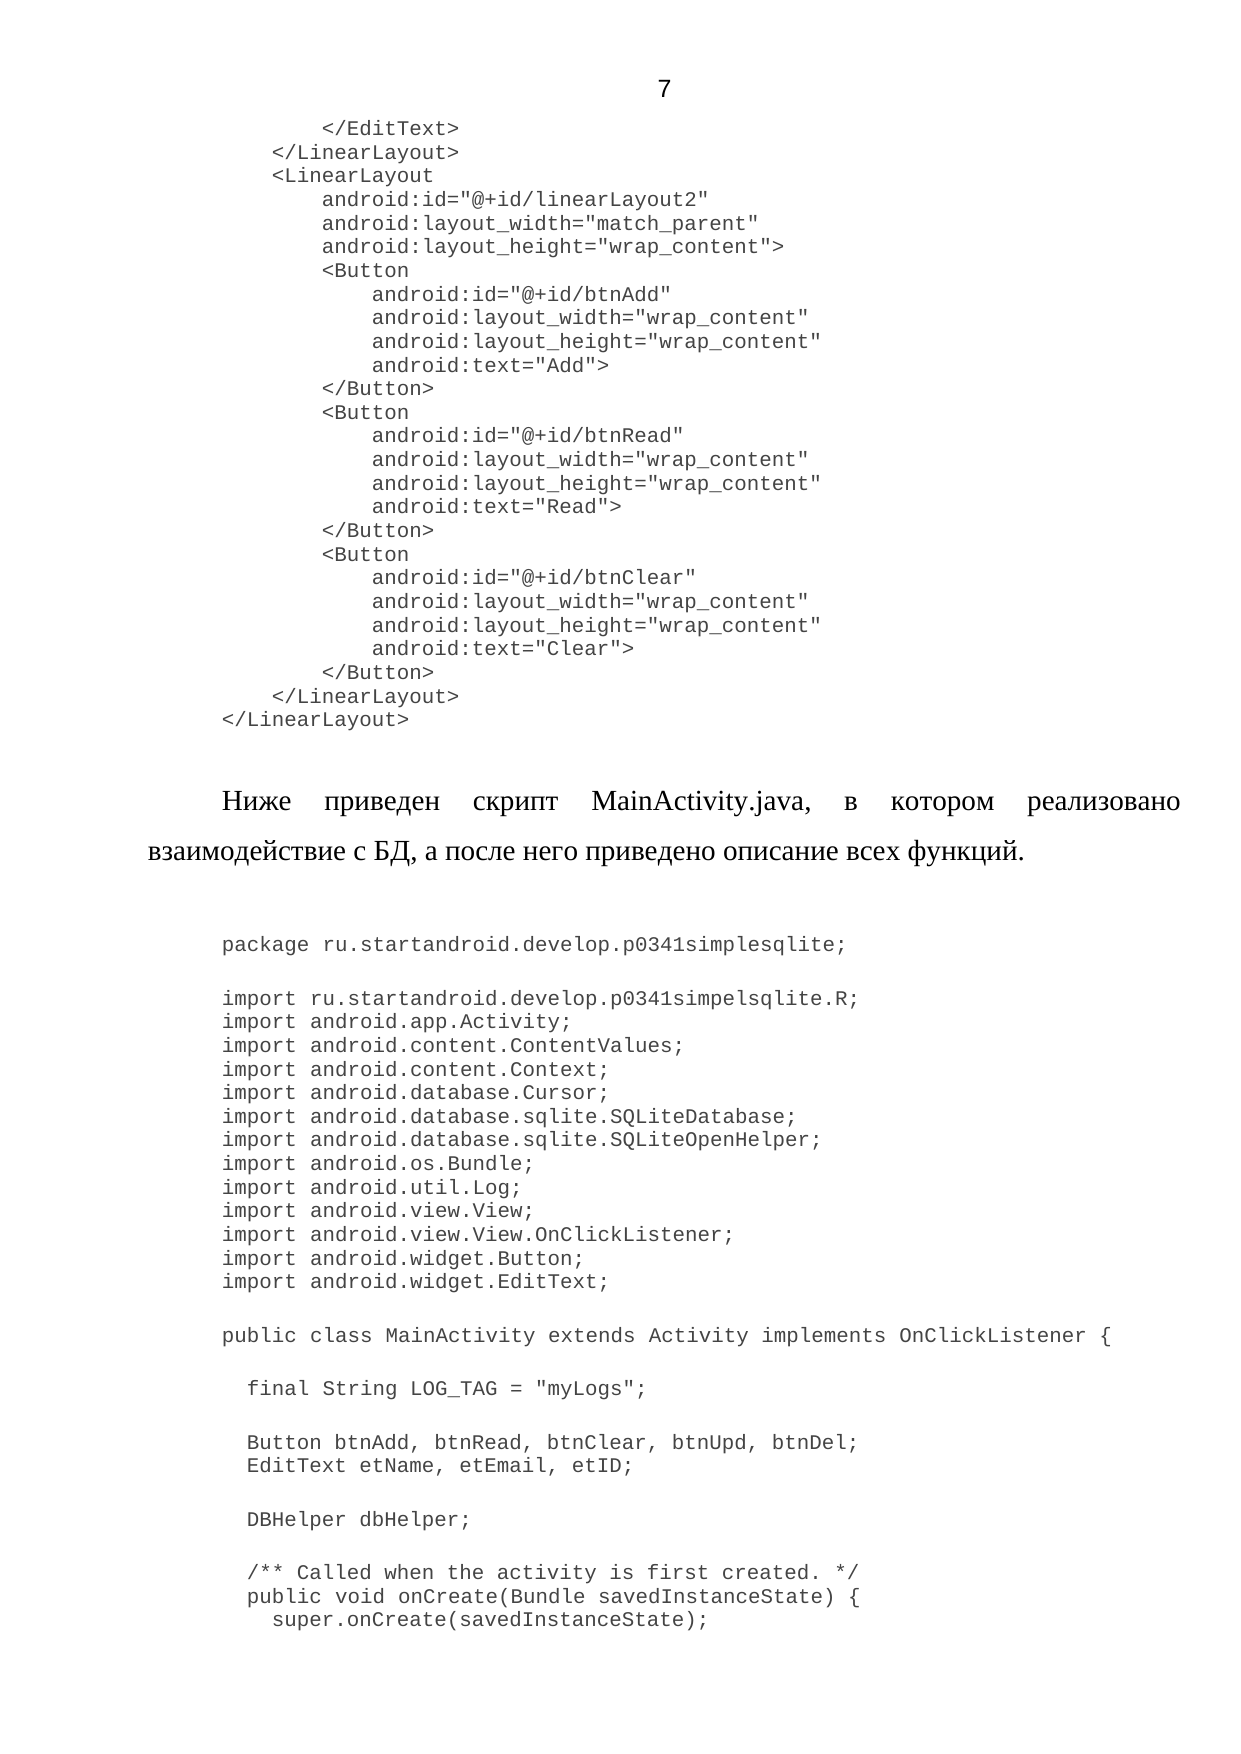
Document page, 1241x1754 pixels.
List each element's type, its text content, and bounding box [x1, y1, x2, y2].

text </Button> [148, 520, 1181, 544]
text super.onCreate(savedInstanceState); [148, 1609, 1181, 1633]
text </Button> [148, 662, 1181, 686]
text android:text="Add"> [148, 354, 1181, 378]
text </Button> [148, 378, 1181, 402]
text import android.content.Context; [148, 1058, 1181, 1082]
text import android.app.Activity; [148, 1011, 1181, 1035]
text <Button [148, 402, 1181, 426]
text android:layout_height="wrap_content" [148, 331, 1181, 354]
text import android.content.ContentValues; [148, 1035, 1181, 1058]
text android:layout_height="wrap_content"> [148, 236, 1181, 260]
text public class MainActivity extends Activity implements OnClickListener { [148, 1325, 1181, 1348]
text import android.os.Bundle; [148, 1153, 1181, 1177]
text Ниже приведен скрипт MainActivity.java, в котором реализовано взаимодействие с БД, а после него приведено описание всех функций. [148, 783, 1181, 867]
text <Button [148, 260, 1181, 284]
text android:layout_height="wrap_content" [148, 615, 1181, 638]
text </LinearLayout> [148, 686, 1181, 709]
text <LinearLayout [148, 165, 1181, 189]
text import ru.startandroid.develop.p0341simpelsqlite.R; [148, 988, 1181, 1011]
text package ru.startandroid.develop.p0341simplesqlite; [148, 934, 1181, 958]
text </EditText> [148, 118, 1181, 142]
text android:layout_width="wrap_content" [148, 591, 1181, 615]
text import android.widget.Button; [148, 1248, 1181, 1271]
text android:id="@+id/btnAdd" [148, 284, 1181, 307]
text final String LOG_TAG = "myLogs"; [148, 1378, 1181, 1402]
text android:layout_width="wrap_content" [148, 449, 1181, 473]
text import android.view.View.OnClickListener; [148, 1224, 1181, 1248]
text android:layout_width="wrap_content" [148, 307, 1181, 331]
text android:id="@+id/btnRead" [148, 426, 1181, 449]
text public void onCreate(Bundle savedInstanceState) { [148, 1586, 1181, 1609]
text android:layout_height="wrap_content" [148, 473, 1181, 496]
text import android.database.Cursor; [148, 1082, 1181, 1106]
text android:text="Clear"> [148, 638, 1181, 662]
text DBHelper dbHelper; [148, 1509, 1181, 1532]
text import android.widget.EditText; [148, 1271, 1181, 1295]
text import android.view.View; [148, 1200, 1181, 1224]
text android:layout_width="match_parent" [148, 213, 1181, 236]
text Button btnAdd, btnRead, btnClear, btnUpd, btnDel; [148, 1432, 1181, 1455]
text android:text="Read"> [148, 496, 1181, 520]
text /** Called when the activity is first created. */ [148, 1562, 1181, 1586]
text android:id="@+id/btnClear" [148, 567, 1181, 591]
text import android.util.Log; [148, 1177, 1181, 1200]
text import android.database.sqlite.SQLiteOpenHelper; [148, 1129, 1181, 1153]
text android:id="@+id/linearLayout2" [148, 189, 1181, 213]
text import android.database.sqlite.SQLiteDatabase; [148, 1106, 1181, 1129]
text </LinearLayout> [148, 142, 1181, 165]
text EditText etName, etEmail, etID; [148, 1455, 1181, 1479]
text <Button [148, 544, 1181, 567]
text </LinearLayout> [148, 709, 1181, 733]
